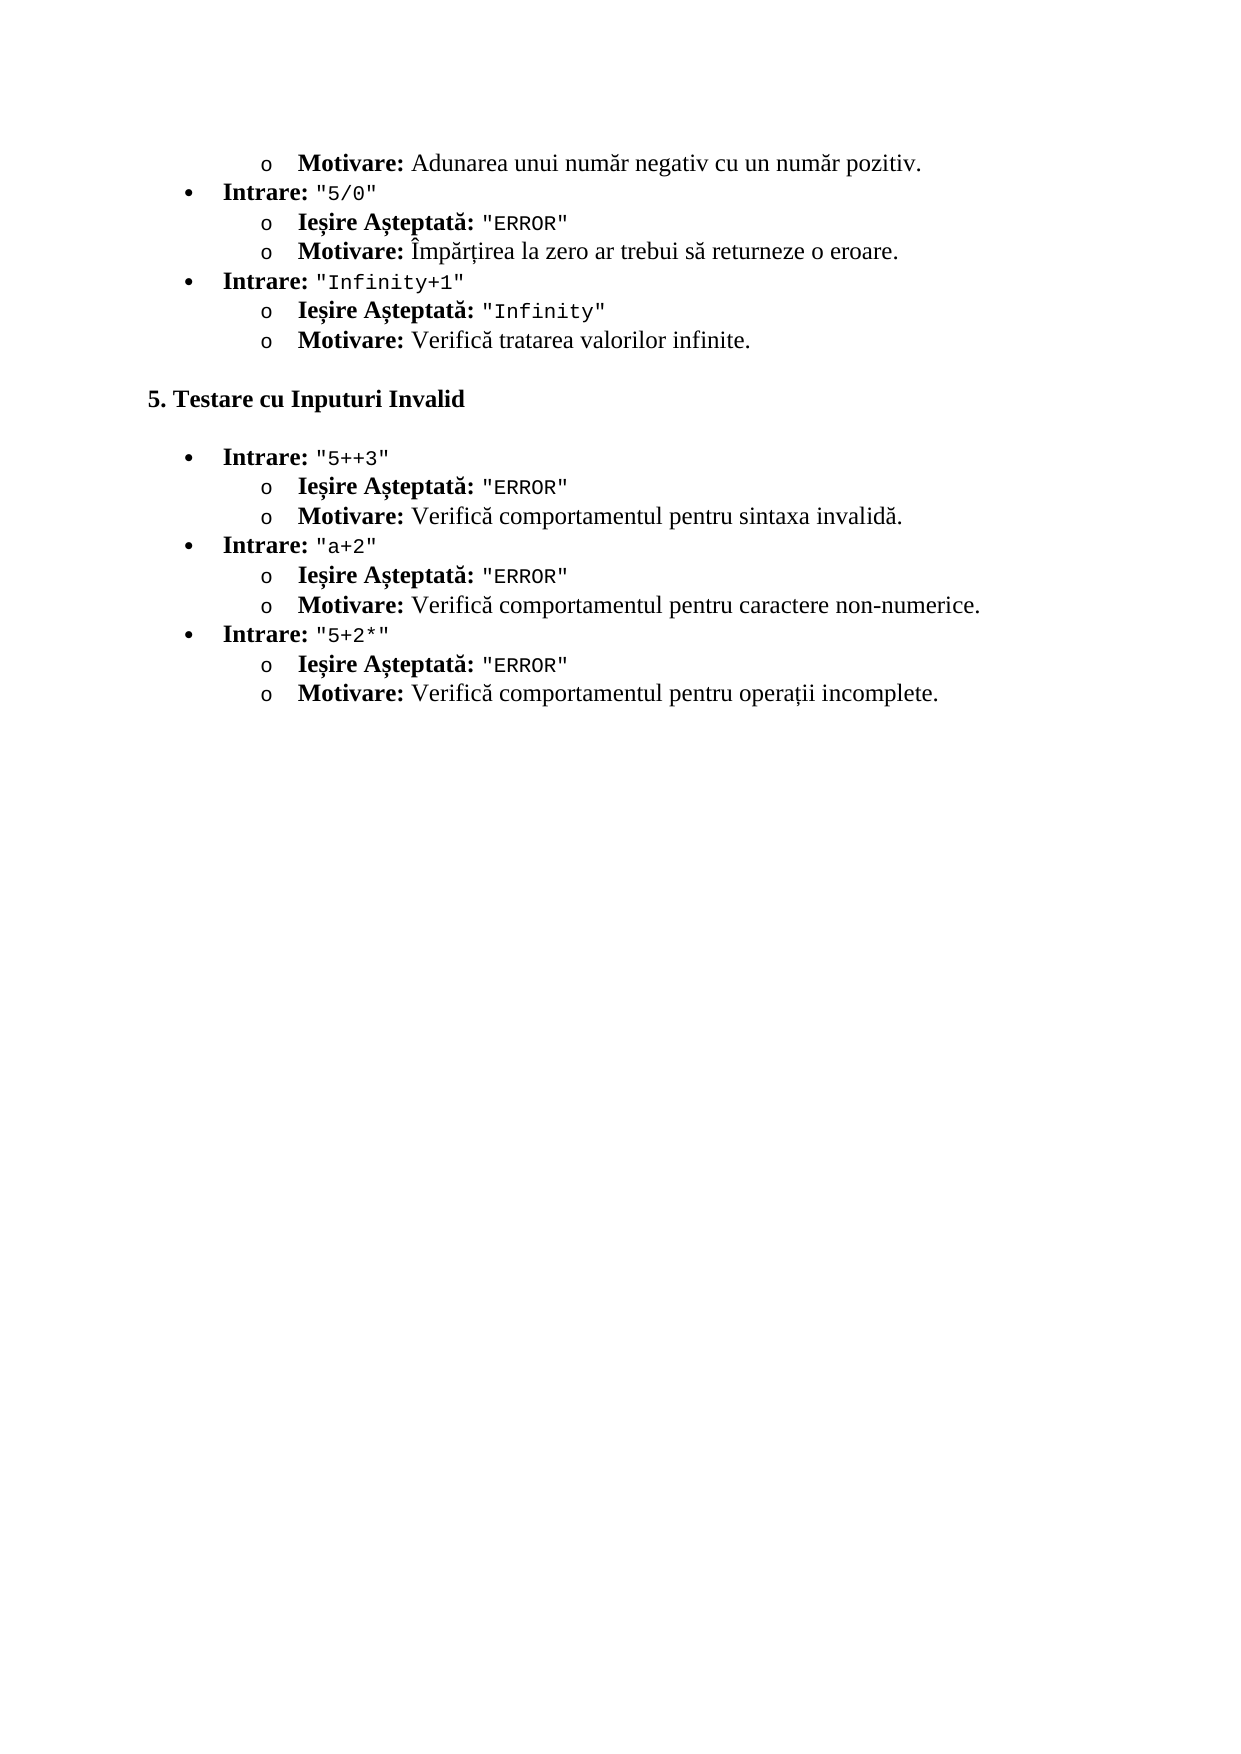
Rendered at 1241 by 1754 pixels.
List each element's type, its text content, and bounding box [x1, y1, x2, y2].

list Motivare: Împărțirea la zero ar trebui să returneze o eroare. [260, 236, 1093, 266]
list Intrare: "5/0" [185, 177, 1093, 207]
list Motivare: Verifică comportamentul pentru sintaxa invalidă. [260, 501, 1093, 531]
list Intrare: "5+2*" [185, 619, 1093, 649]
list Intrare: "a+2" [185, 531, 1093, 560]
list Motivare: Adunarea unui număr negativ cu un număr pozitiv. [260, 148, 1093, 177]
list Ieșire Așteptată: "ERROR" [260, 207, 1093, 236]
list Intrare: "5++3" [185, 442, 1093, 471]
list Motivare: Verifică comportamentul pentru operații incomplete. [260, 678, 1093, 708]
list Ieșire Așteptată: "ERROR" [260, 471, 1093, 501]
text 5. Testare cu Inputuri Invalid [148, 384, 1093, 413]
list Motivare: Verifică comportamentul pentru caractere non-numerice. [260, 590, 1093, 619]
list Intrare: "Infinity+1" [185, 266, 1093, 296]
list Ieșire Așteptată: "ERROR" [260, 560, 1093, 590]
list Ieșire Așteptată: "Infinity" [260, 296, 1093, 325]
list Ieșire Așteptată: "ERROR" [260, 649, 1093, 678]
list Motivare: Verifică tratarea valorilor infinite. [260, 325, 1093, 355]
